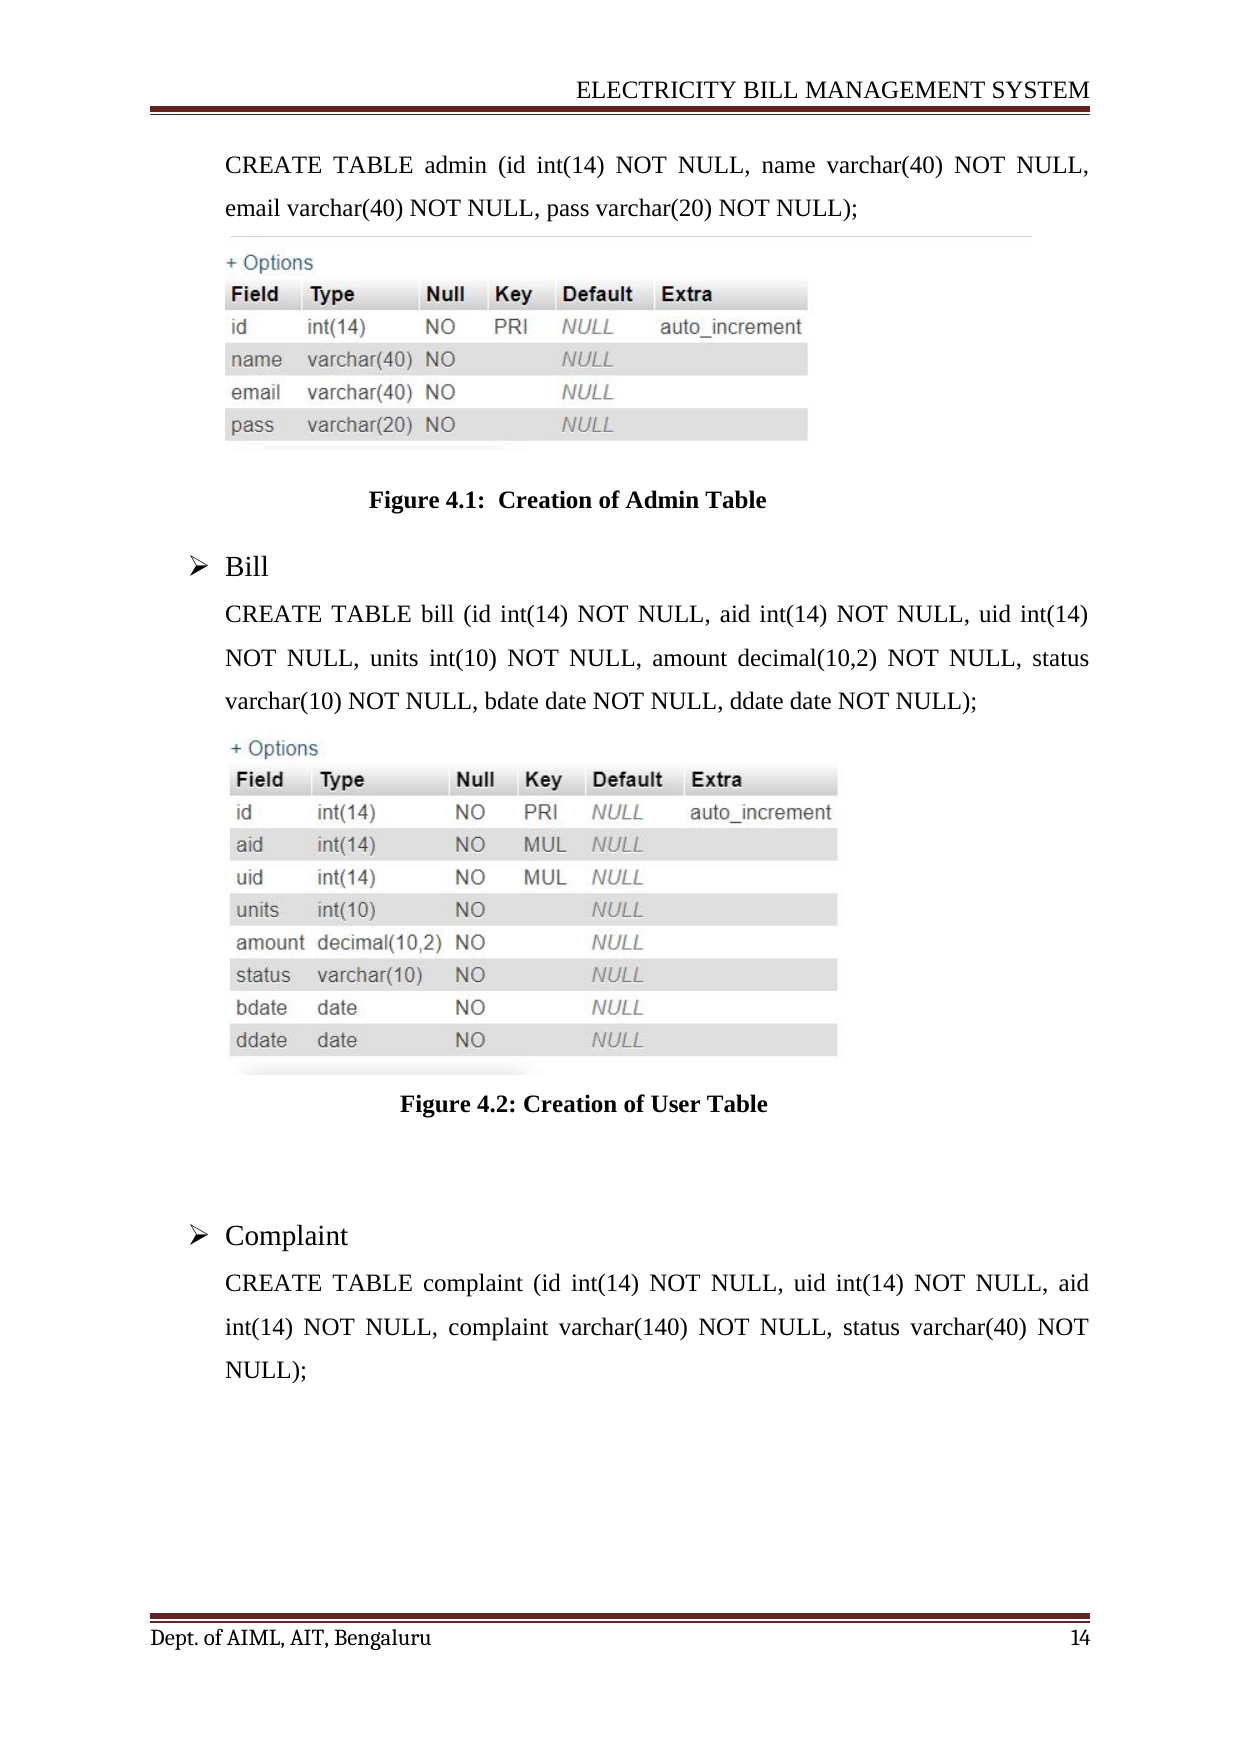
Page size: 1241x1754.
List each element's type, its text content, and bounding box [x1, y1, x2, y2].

list CREATE TABLE complaint (id int(14) NOT NULL, uid int(14) NOT NULL, aid int(14) NOT NULL, complaint varchar(140) NOT NULL, status varchar(40) NOT NULL); [225, 1268, 1090, 1383]
picture [225, 236, 1033, 451]
list Figure 4.2: Creation of User Table [225, 1089, 1090, 1117]
picture [225, 728, 1024, 1075]
list Bill [187, 549, 1090, 583]
text Figure 4.1: Creation of Admin Table [150, 485, 1090, 514]
list CREATE TABLE bill (id int(14) NOT NULL, aid int(14) NOT NULL, uid int(14) NOT NULL, units int(10) NOT NULL, amount decimal(10,2) NOT NULL, status varchar(10) NOT NULL, bdate date NOT NULL, ddate date NOT NULL); [225, 599, 1090, 714]
list Complaint [187, 1218, 1090, 1252]
list CREATE TABLE admin (id int(14) NOT NULL, name varchar(40) NOT NULL, email varchar(40) NOT NULL, pass varchar(20) NOT NULL); [225, 150, 1090, 222]
